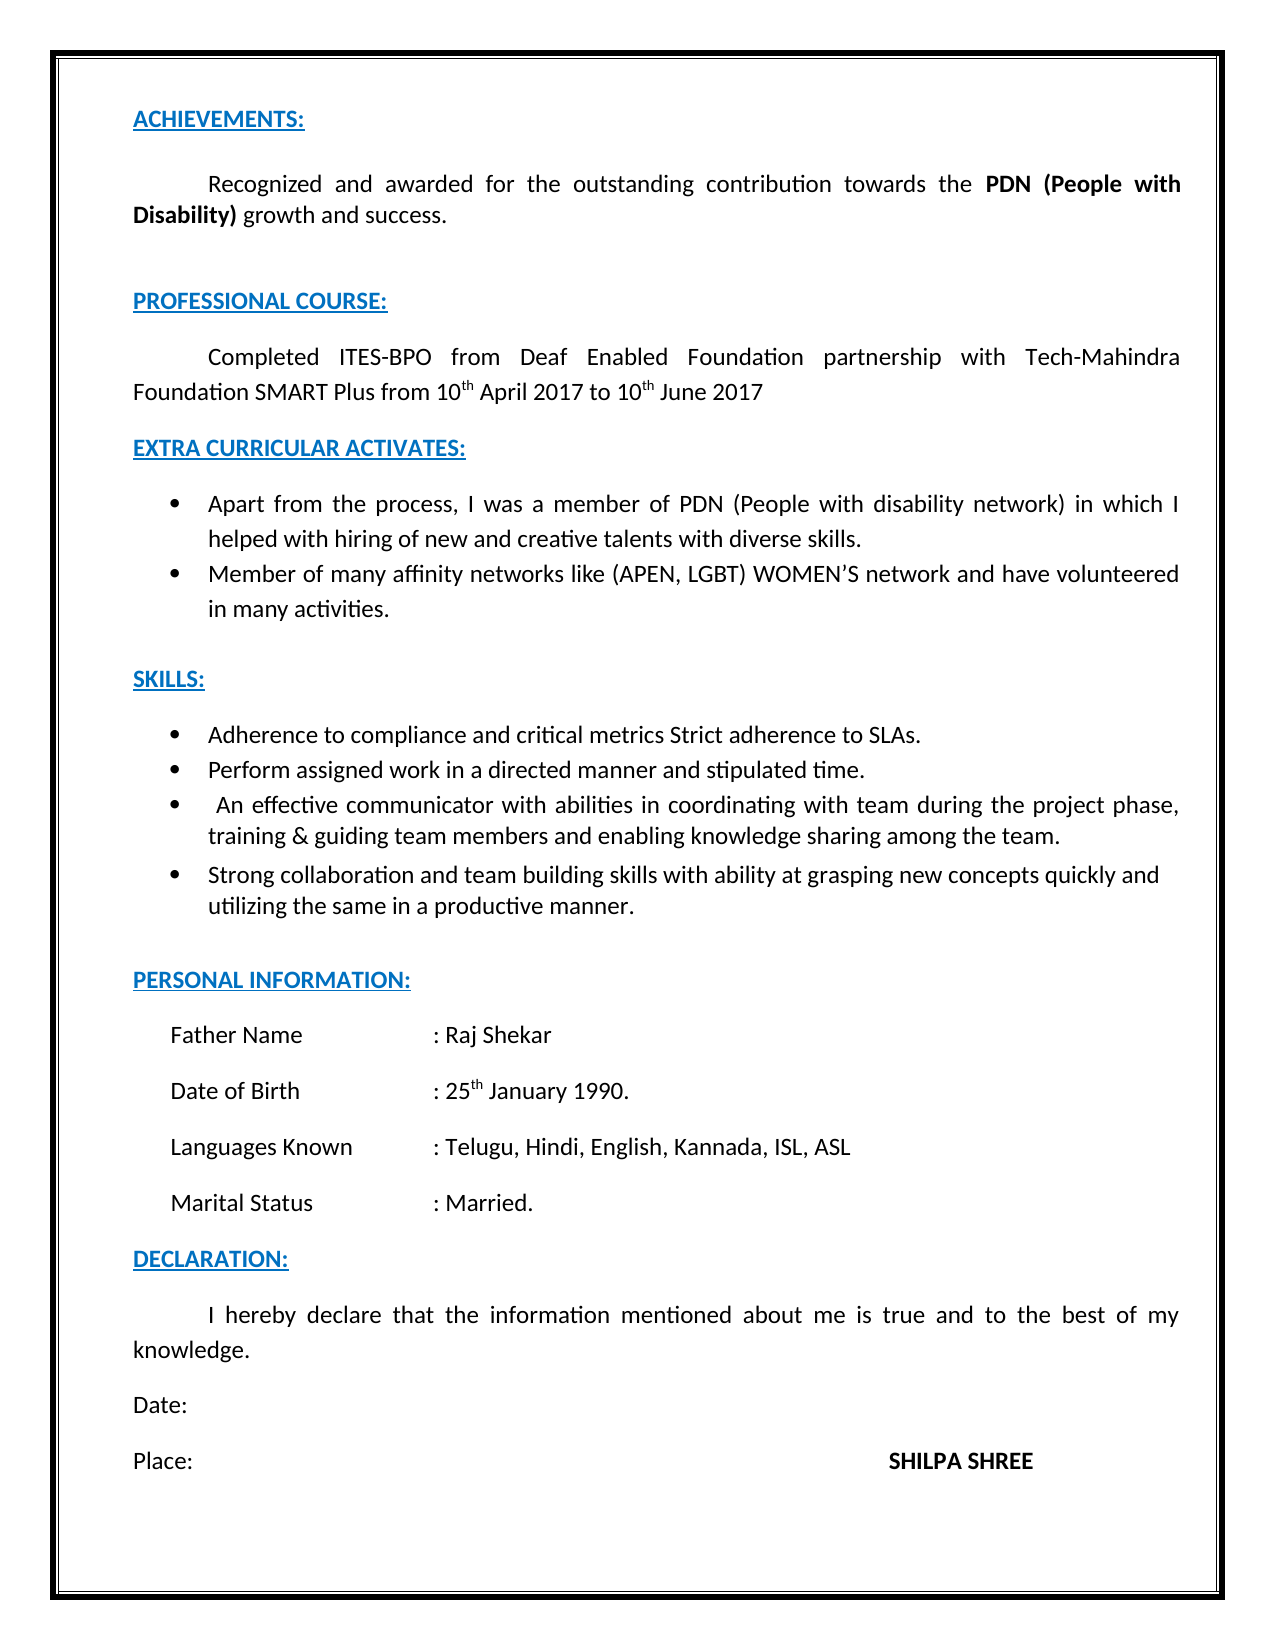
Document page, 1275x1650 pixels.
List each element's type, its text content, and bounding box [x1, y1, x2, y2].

text Date of Birth : 25th January 1990. [133, 1076, 1181, 1106]
text Father Name : Raj Shekar [170, 1020, 1181, 1050]
list Strong collaboration and team building skills with ability at grasping new concepts quickly and utilizing the same in a productive manner. [170, 859, 1181, 921]
list Member of many affinity networks like (APEN, LGBT) WOMEN’S network and have volunteered in many activities. [170, 558, 1181, 623]
list SKILLS: [133, 663, 1181, 693]
list Apart from the process, I was a member of PDN (People with disability network) in which I helped with hiring of new and creative talents with diverse skills. [170, 488, 1181, 553]
text Place: SHILPA SHREE [133, 1446, 1181, 1476]
text Languages Known : Telugu, Hindi, English, Kannada, ISL, ASL [133, 1131, 1181, 1162]
list An effective communicator with abilities in coordinating with team during the project phase, training & guiding team members and enabling knowledge sharing among the team. [170, 789, 1181, 851]
list Recognized and awarded for the outstanding contribution towards the PDN (People with Disability) growth and success. [133, 169, 1181, 230]
text Completed ITES-BPO from Deaf Enabled Foundation partnership with Tech-Mahindra Foundation SMART Plus from 10th April 2017 to 10th June 2017 [133, 341, 1181, 407]
list Adherence to compliance and critical metrics Strict adherence to SLAs. [170, 719, 1181, 749]
text PROFESSIONAL COURSE: [133, 286, 1181, 316]
text EXTRA CURRICULAR ACTIVATES: [133, 432, 1181, 463]
list PERSONAL INFORMATION: [133, 964, 1181, 994]
text DECLARATION: [133, 1243, 1181, 1273]
text Marital Status : Married. [133, 1187, 1181, 1218]
text I hereby declare that the information mentioned about me is true and to the best of my knowledge. [133, 1299, 1181, 1364]
list Perform assigned work in a directed manner and stipulated time. [170, 754, 1181, 784]
text ACHIEVEMENTS: [133, 103, 1181, 134]
text Date: [133, 1390, 1181, 1420]
